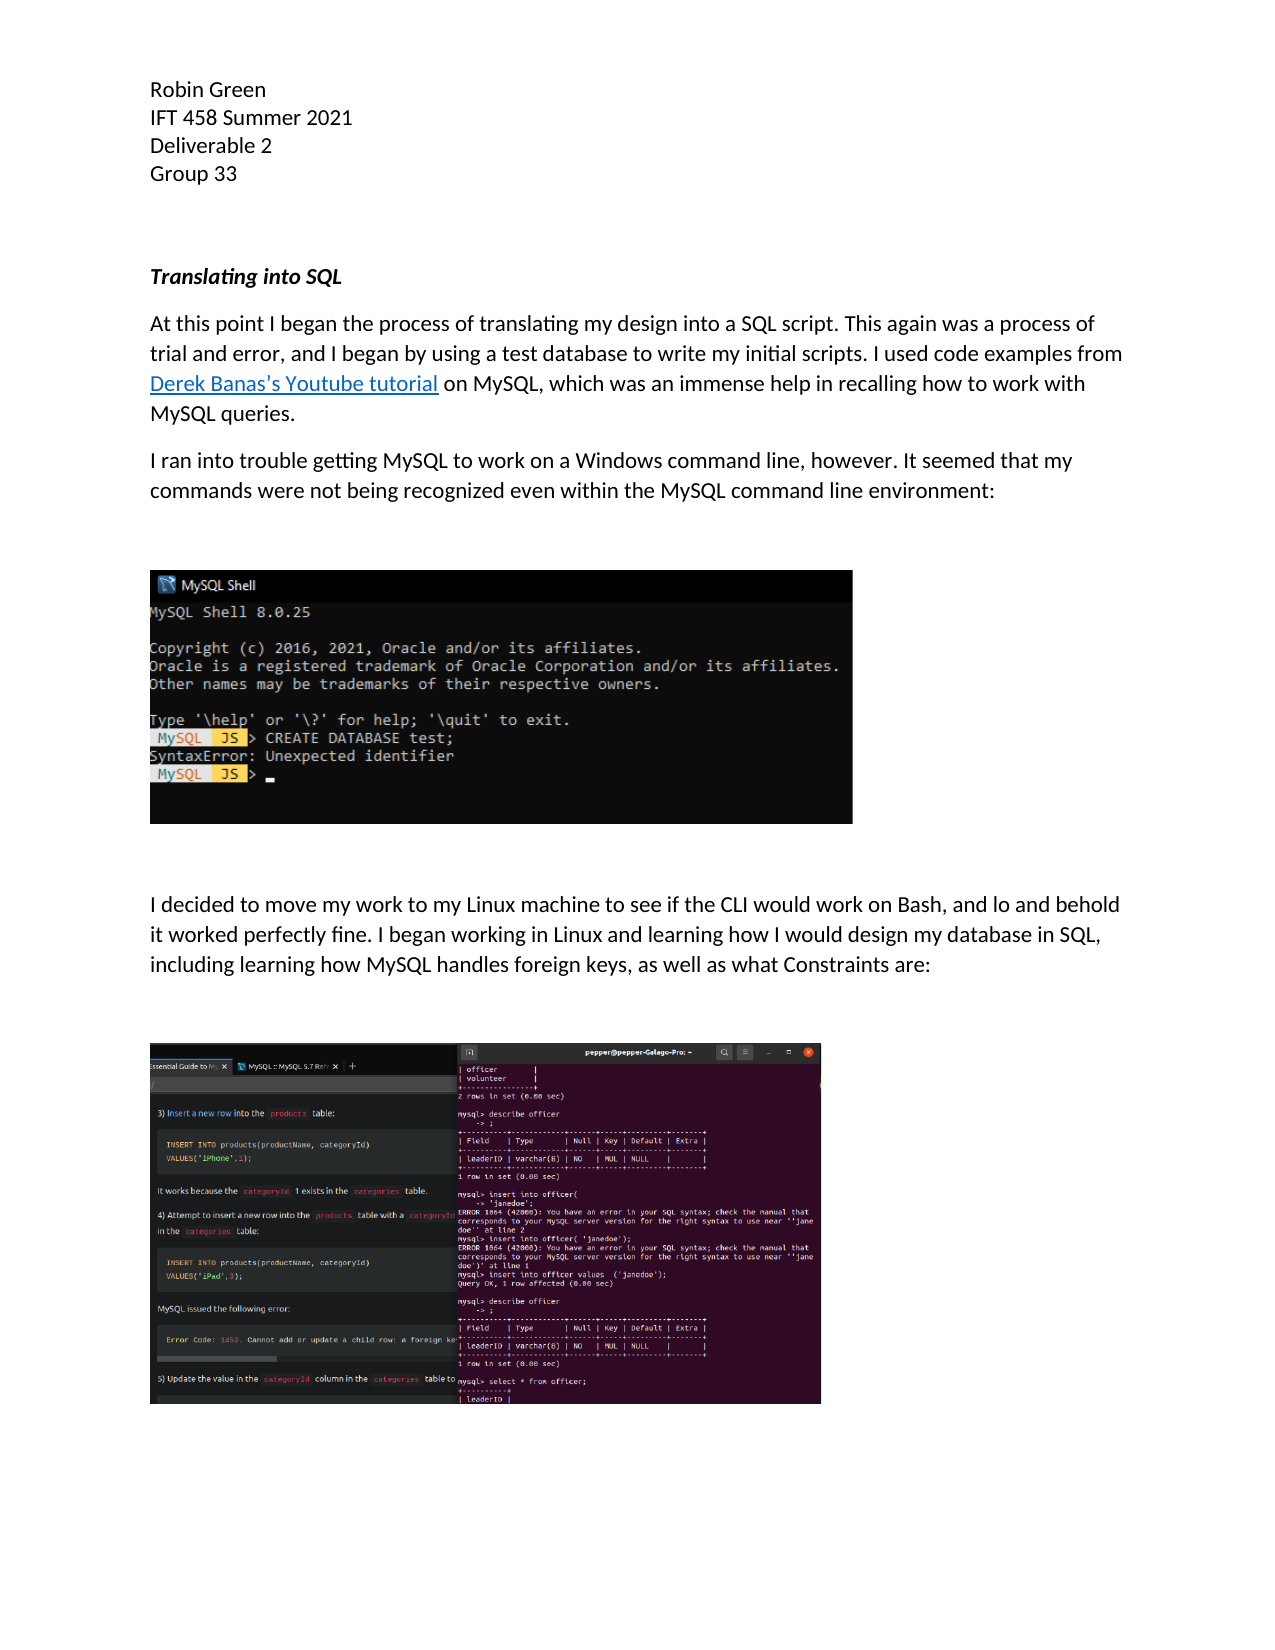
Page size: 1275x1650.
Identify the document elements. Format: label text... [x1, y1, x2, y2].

text At this point I began the process of translating my design into a SQL script. This again was a process of trial and error, and I began by using a test database to write my initial scripts. I used code examples from Derek Banas’s Youtube tutorial on MySQL, which was an immense help in recalling how to work with MySQL queries. [150, 309, 1125, 427]
text I decided to move my work to my Linux machine to see if the CLI would work on Bash, and lo and behold it worked perfectly fine. I began working in Linux and learning how I would design my database in SQL, including learning how MySQL handles foreign keys, as well as what Constraints are: [150, 890, 1125, 978]
text I ran into trouble getting MySQL to work on a Windows command line, however. It seemed that my commands were not being recognized even within the MySQL command line environment: [150, 446, 1125, 504]
text Translating into SQL [150, 262, 1125, 290]
picture [150, 570, 853, 824]
picture [150, 1043, 822, 1404]
